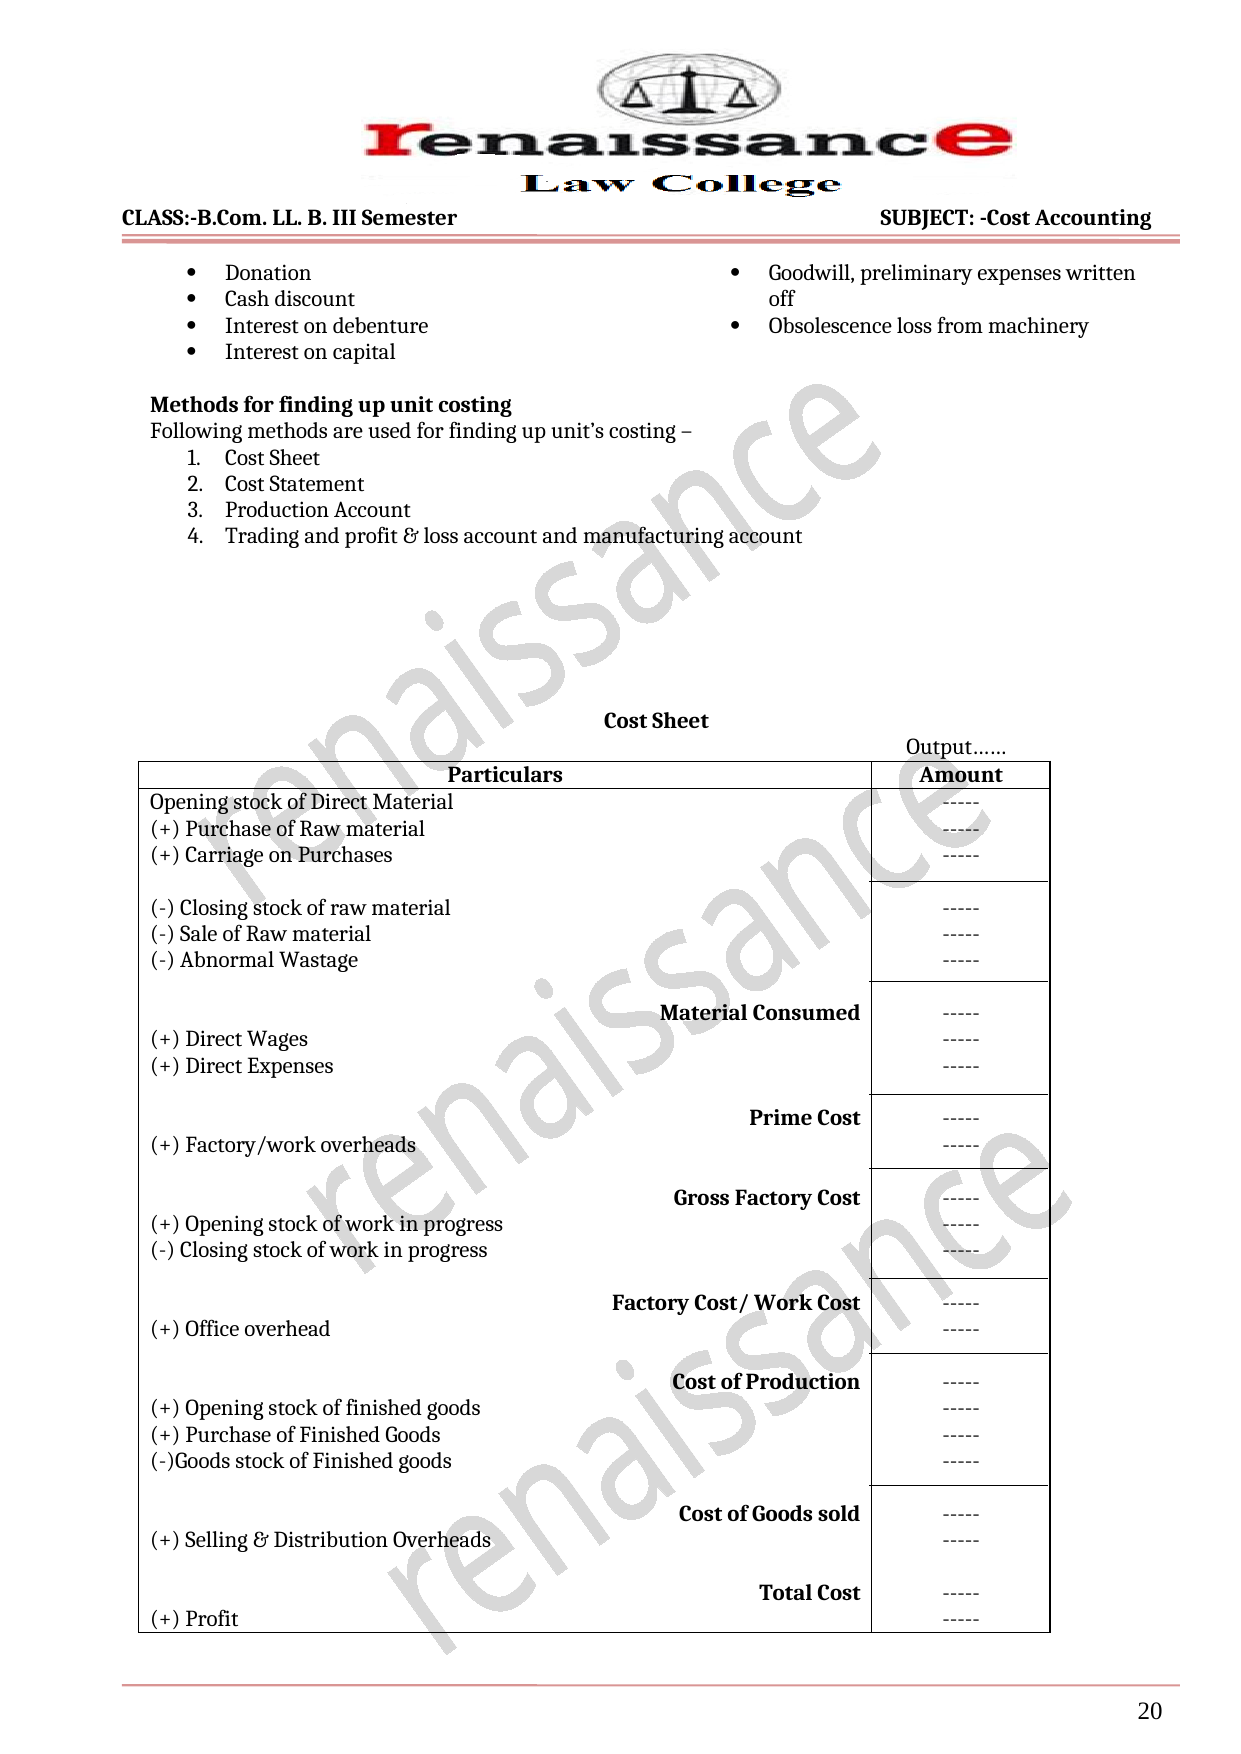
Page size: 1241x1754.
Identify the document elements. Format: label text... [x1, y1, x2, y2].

list Cost Statement [187, 471, 1162, 497]
picture [361, 46, 1027, 205]
text Cost Sheet [150, 708, 1162, 734]
list Production Account [187, 497, 1162, 523]
list Donation [187, 260, 619, 286]
table_header Particulars [139, 762, 871, 788]
list Interest on capital [187, 339, 619, 365]
text Output…… [675, 734, 1162, 761]
text Following methods are used for finding up unit’s costing – [150, 418, 1162, 444]
text Methods for finding up unit costing [150, 392, 1162, 418]
table_header Amount [872, 762, 1049, 788]
list Goodwill, preliminary expenses written off [731, 260, 1162, 312]
list Interest on debenture [187, 312, 619, 339]
list Trading and profit & loss account and manufacturing account [187, 523, 1162, 550]
list Cash discount [187, 286, 619, 312]
list Obsolescence loss from machinery [731, 312, 1162, 339]
list Cost Sheet [187, 444, 1162, 471]
